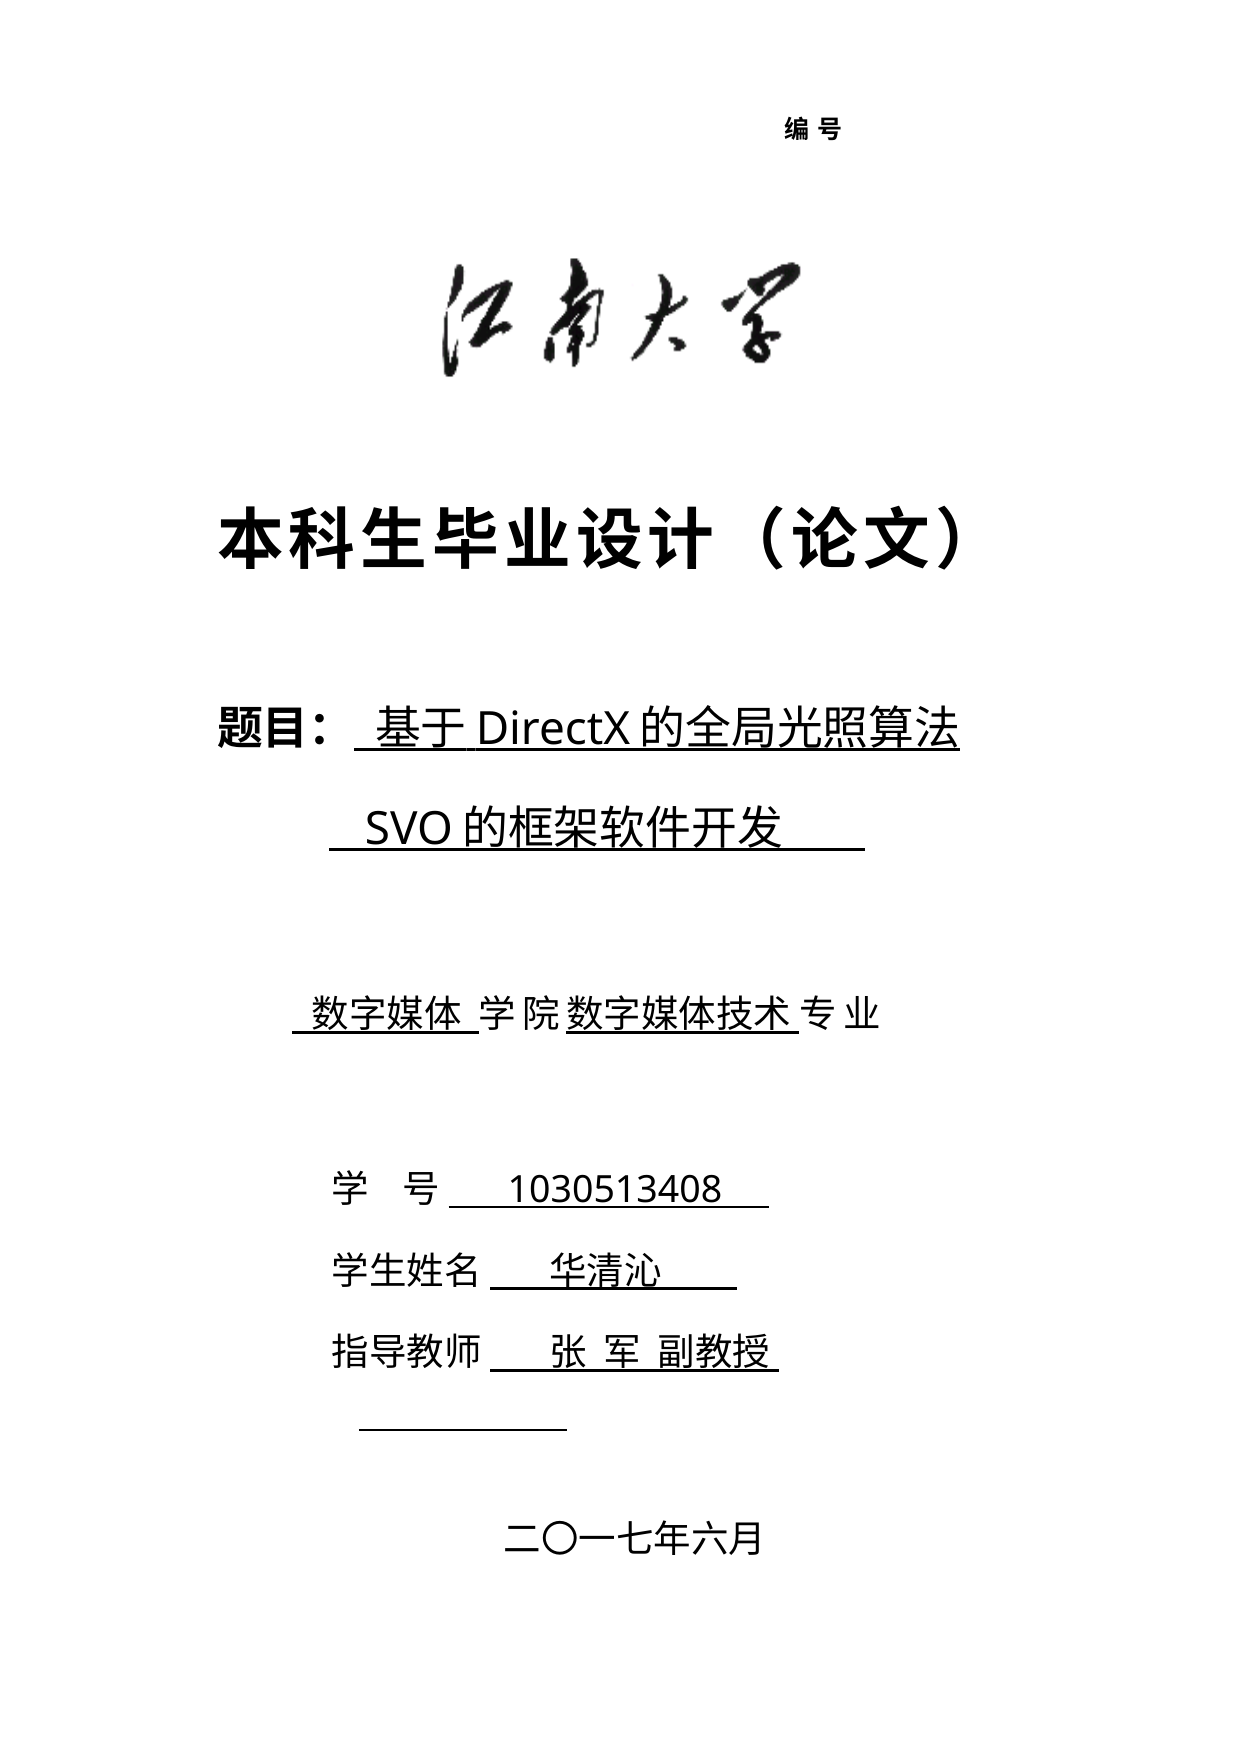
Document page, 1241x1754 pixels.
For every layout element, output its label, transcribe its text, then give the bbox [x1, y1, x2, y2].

picture [441, 257, 804, 379]
text 二〇一七年六月 [217, 1509, 978, 1563]
text 学生姓名 华清沁 [217, 1241, 978, 1295]
text 题目： 基于DirectX的全局光照算法 [217, 691, 978, 758]
text 学 号 1030513408 [217, 1159, 978, 1214]
text SVO的框架软件开发 [217, 791, 978, 858]
text 数字媒体 学院数字媒体技术 专业 [217, 984, 978, 1038]
text 编号 [217, 109, 978, 146]
text 本科生毕业设计（论文） [217, 487, 1053, 583]
text 指导教师 张 军 副教授 [217, 1322, 978, 1376]
